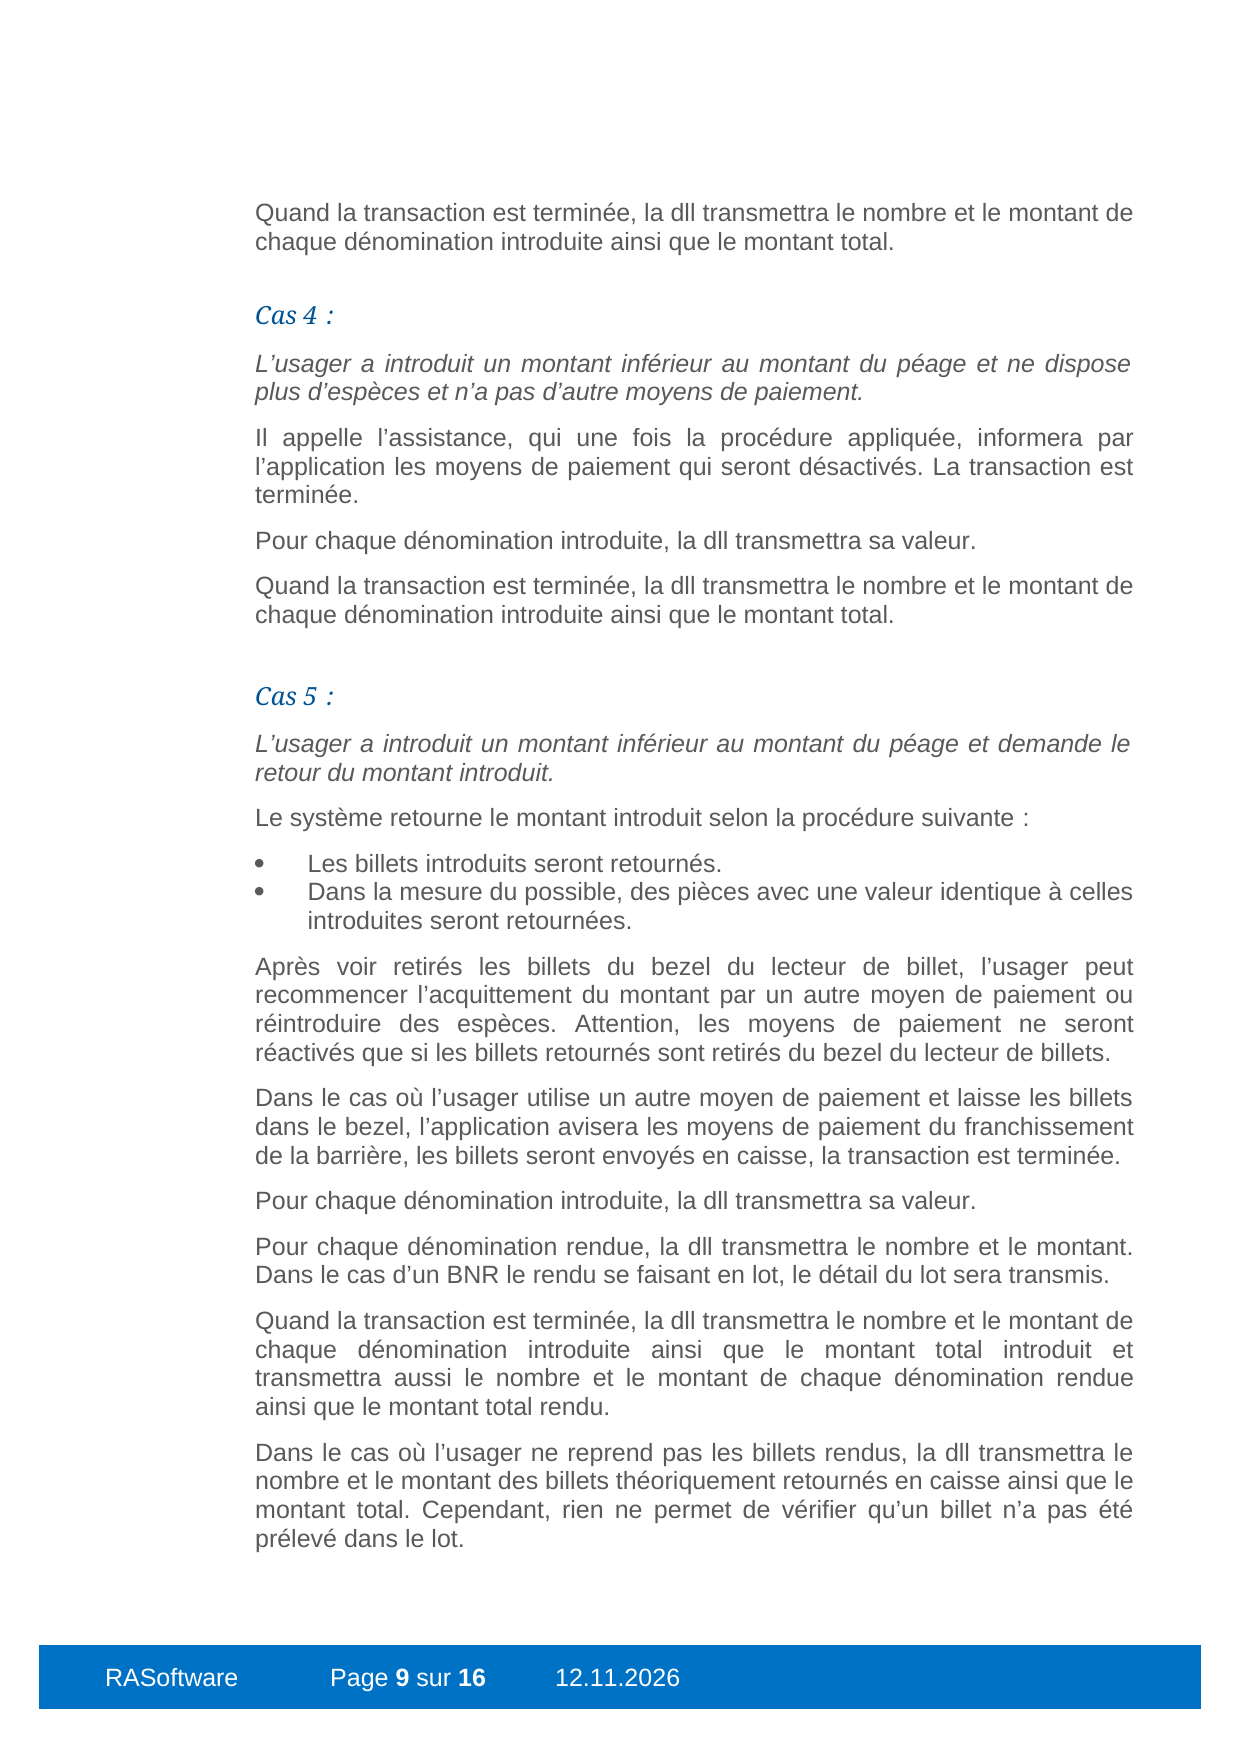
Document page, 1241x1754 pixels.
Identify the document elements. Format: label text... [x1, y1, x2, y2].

text L’usager a introduit un montant inférieur au montant du péage et ne dispose plus d’espèces et n’a pas d’autre moyens de paiement. [255, 349, 1135, 406]
subtitle Cas 4 : [255, 298, 1135, 332]
text Quand la transaction est terminée, la dll transmettra le nombre et le montant de chaque dénomination introduite ainsi que le montant total introduit et transmettra aussi le nombre et le montant de chaque dénomination rendue ainsi que le montant total rendu. [255, 1306, 1135, 1421]
text Pour chaque dénomination introduite, la dll transmettra sa valeur. [255, 526, 1135, 554]
list Dans la mesure du possible, des pièces avec une valeur identique à celles introduites seront retournées. [255, 877, 1135, 935]
text Pour chaque dénomination introduite, la dll transmettra sa valeur. [255, 1186, 1135, 1215]
text Quand la transaction est terminée, la dll transmettra le nombre et le montant de chaque dénomination introduite ainsi que le montant total. [255, 571, 1135, 629]
text Il appelle l’assistance, qui une fois la procédure appliquée, informera par l’application les moyens de paiement qui seront désactivés. La transaction est terminée. [255, 423, 1135, 509]
text L’usager a introduit un montant inférieur au montant du péage et demande le retour du montant introduit. [255, 729, 1135, 786]
subtitle Cas 5 : [255, 678, 1135, 712]
text Quand la transaction est terminée, la dll transmettra le nombre et le montant de chaque dénomination introduite ainsi que le montant total. [255, 198, 1135, 256]
text Dans le cas où l’usager ne reprend pas les billets rendus, la dll transmettra le nombre et le montant des billets théoriquement retournés en caisse ainsi que le montant total. Cependant, rien ne permet de vérifier qu’un billet n’a pas été prélevé dans le lot. [255, 1437, 1135, 1552]
text Dans le cas où l’usager utilise un autre moyen de paiement et laisse les billets dans le bezel, l’application avisera les moyens de paiement du franchissement de la barrière, les billets seront envoyés en caisse, la transaction est terminée. [255, 1083, 1135, 1169]
text Le système retourne le montant introduit selon la procédure suivante : [255, 803, 1135, 832]
text Pour chaque dénomination rendue, la dll transmettra le nombre et le montant. Dans le cas d’un BNR le rendu se faisant en lot, le détail du lot sera transmis. [255, 1232, 1135, 1289]
list Les billets introduits seront retournés. [255, 848, 1135, 877]
text Après voir retirés les billets du bezel du lecteur de billet, l’usager peut recommencer l’acquittement du montant par un autre moyen de paiement ou réintroduire des espèces. Attention, les moyens de paiement ne seront réactivés que si les billets retournés sont retirés du bezel du lecteur de billets. [255, 952, 1135, 1067]
